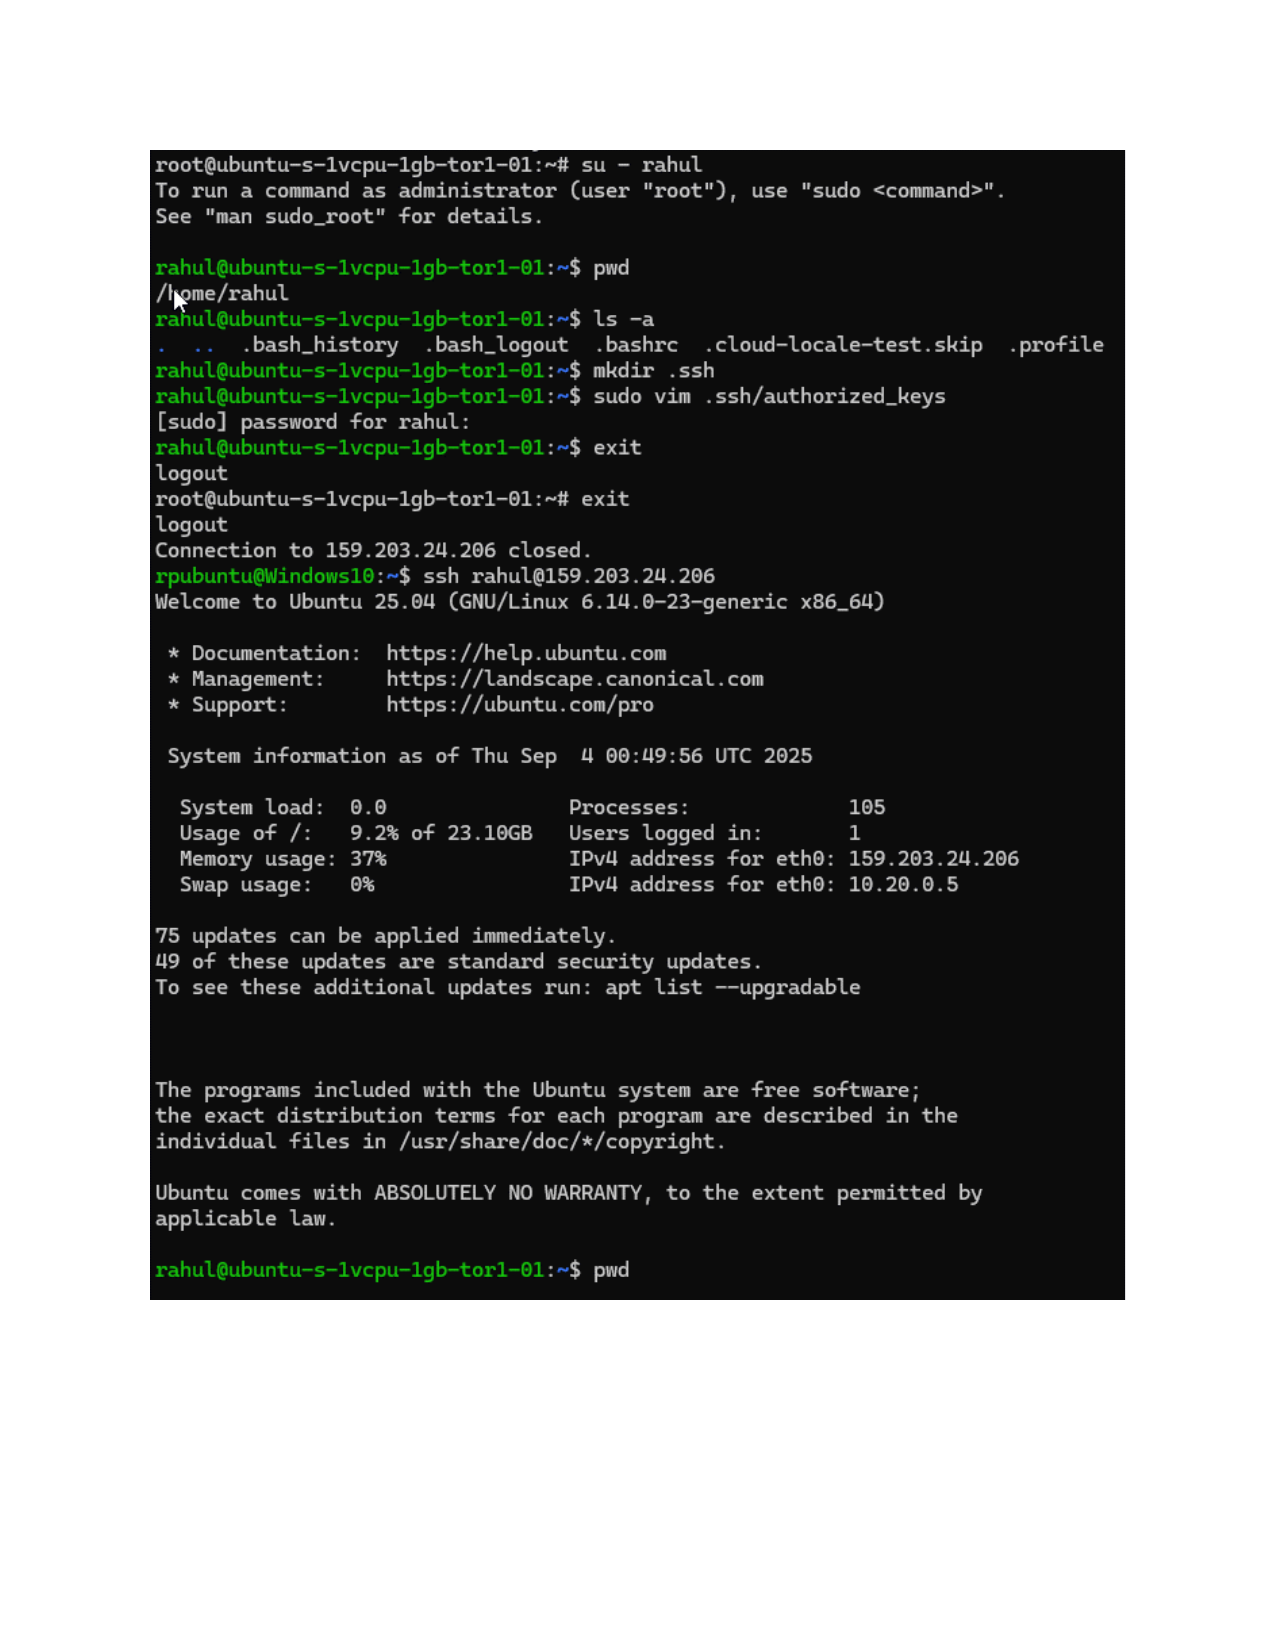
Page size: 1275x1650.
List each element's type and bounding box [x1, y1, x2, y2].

picture [150, 150, 1125, 1300]
